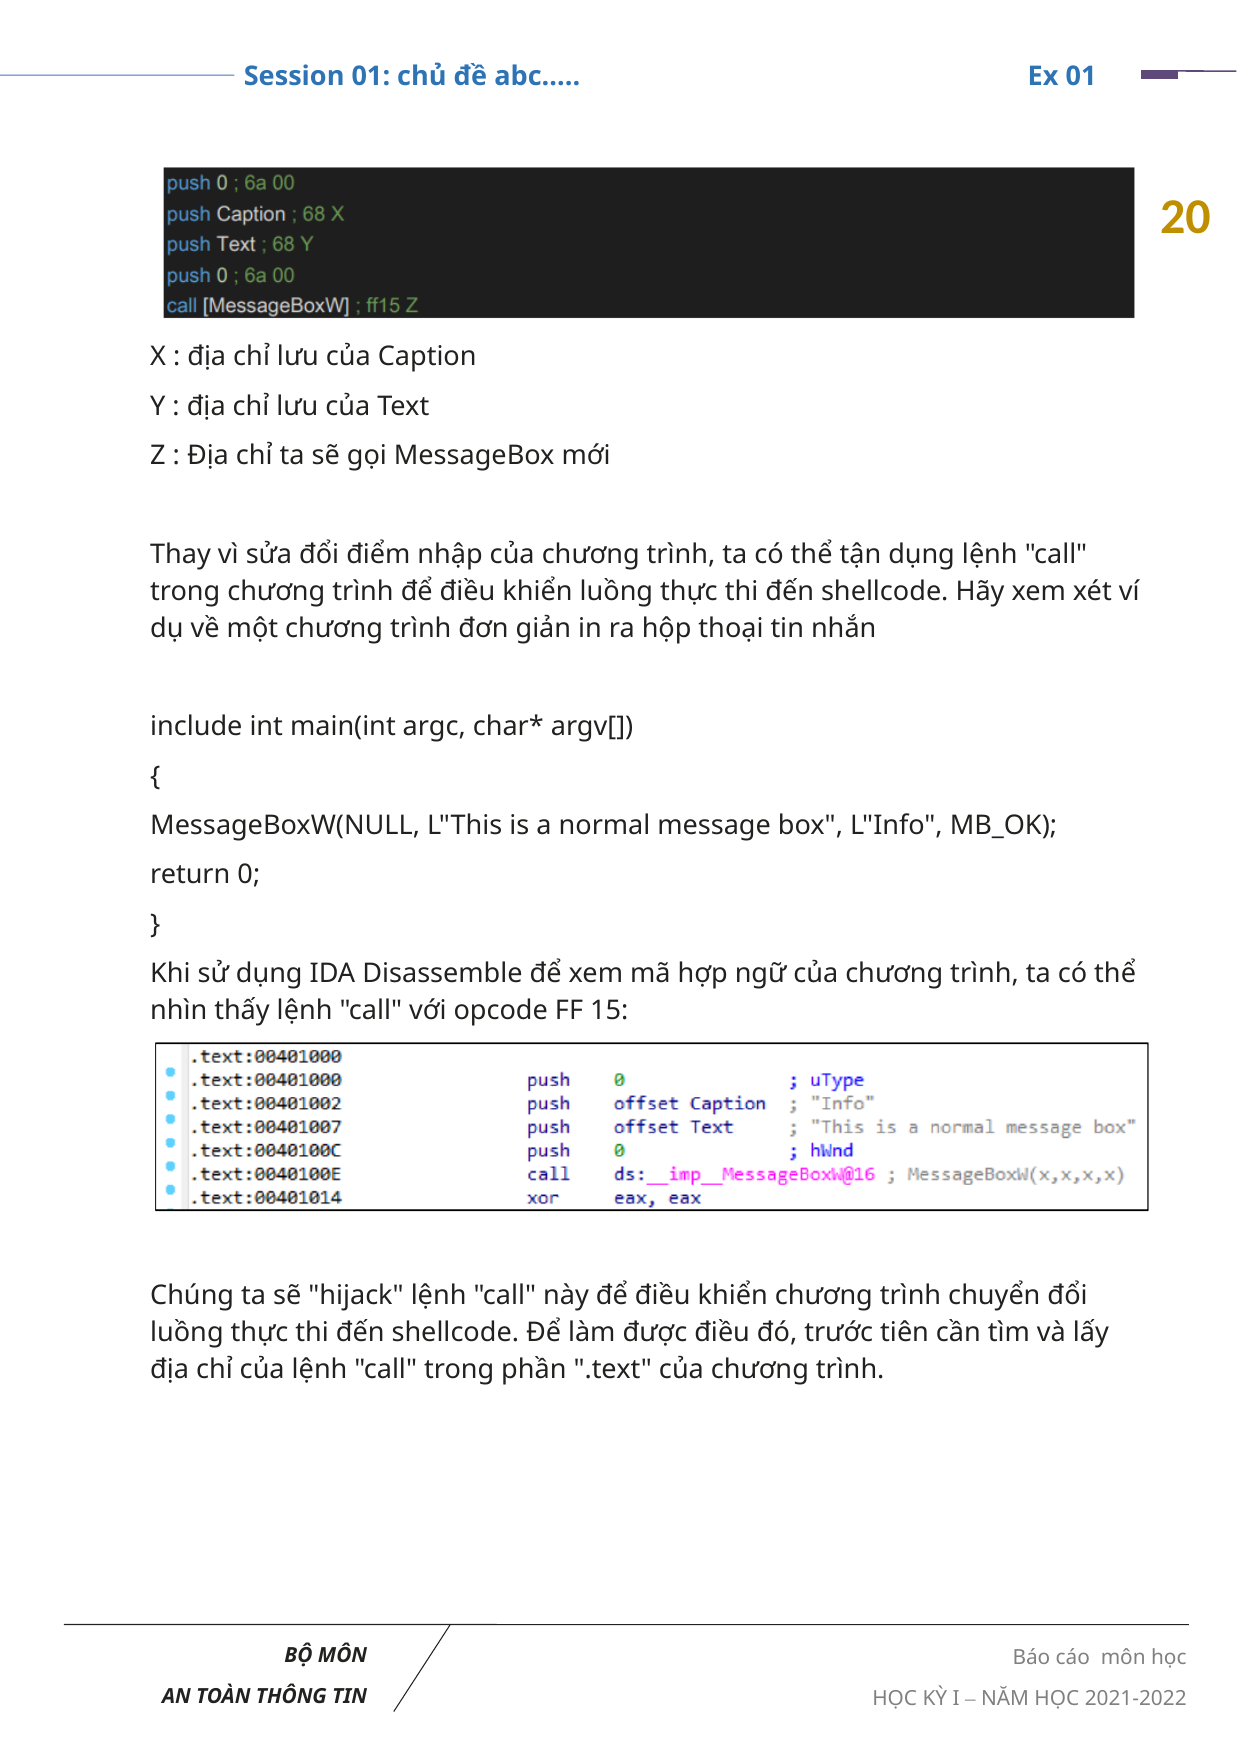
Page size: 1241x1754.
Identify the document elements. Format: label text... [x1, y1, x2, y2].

text Thay vì sửa đổi điểm nhập của chương trình, ta có thể tận dụng lệnh "call" trong chương trình để điều khiển luồng thực thi đến shellcode. Hãy xem xét ví dụ về một chương trình đơn giản in ra hộp thoại tin nhắn [150, 534, 1153, 645]
text Z : Địa chỉ ta sẽ gọi MessageBox mới [150, 436, 1153, 472]
text { [150, 756, 1153, 793]
text Khi sử dụng IDA Disassemble để xem mã hợp ngữ của chương trình, ta có thể nhìn thấy lệnh "call" với opcode FF 15: [150, 954, 1153, 1027]
text X : địa chỉ lưu của Caption [150, 337, 1153, 374]
picture [150, 1040, 1154, 1214]
text Chúng ta sẽ "hijack" lệnh "call" này để điều khiển chương trình chuyển đổi luồng thực thi đến shellcode. Để làm được điều đó, trước tiên cần tìm và lấy địa chỉ của lệnh "call" trong phần ".text" của chương trình. [150, 1276, 1153, 1386]
text return 0; [150, 855, 1153, 892]
text } [150, 904, 1153, 941]
picture [150, 150, 1154, 325]
text Y : địa chỉ lưu của Text [150, 386, 1153, 423]
text include int main(int argc, char* argv[]) [150, 707, 1153, 744]
text MessageBoxW(NULL, L"This is a normal message box", L"Info", MB_OK); [150, 806, 1153, 842]
